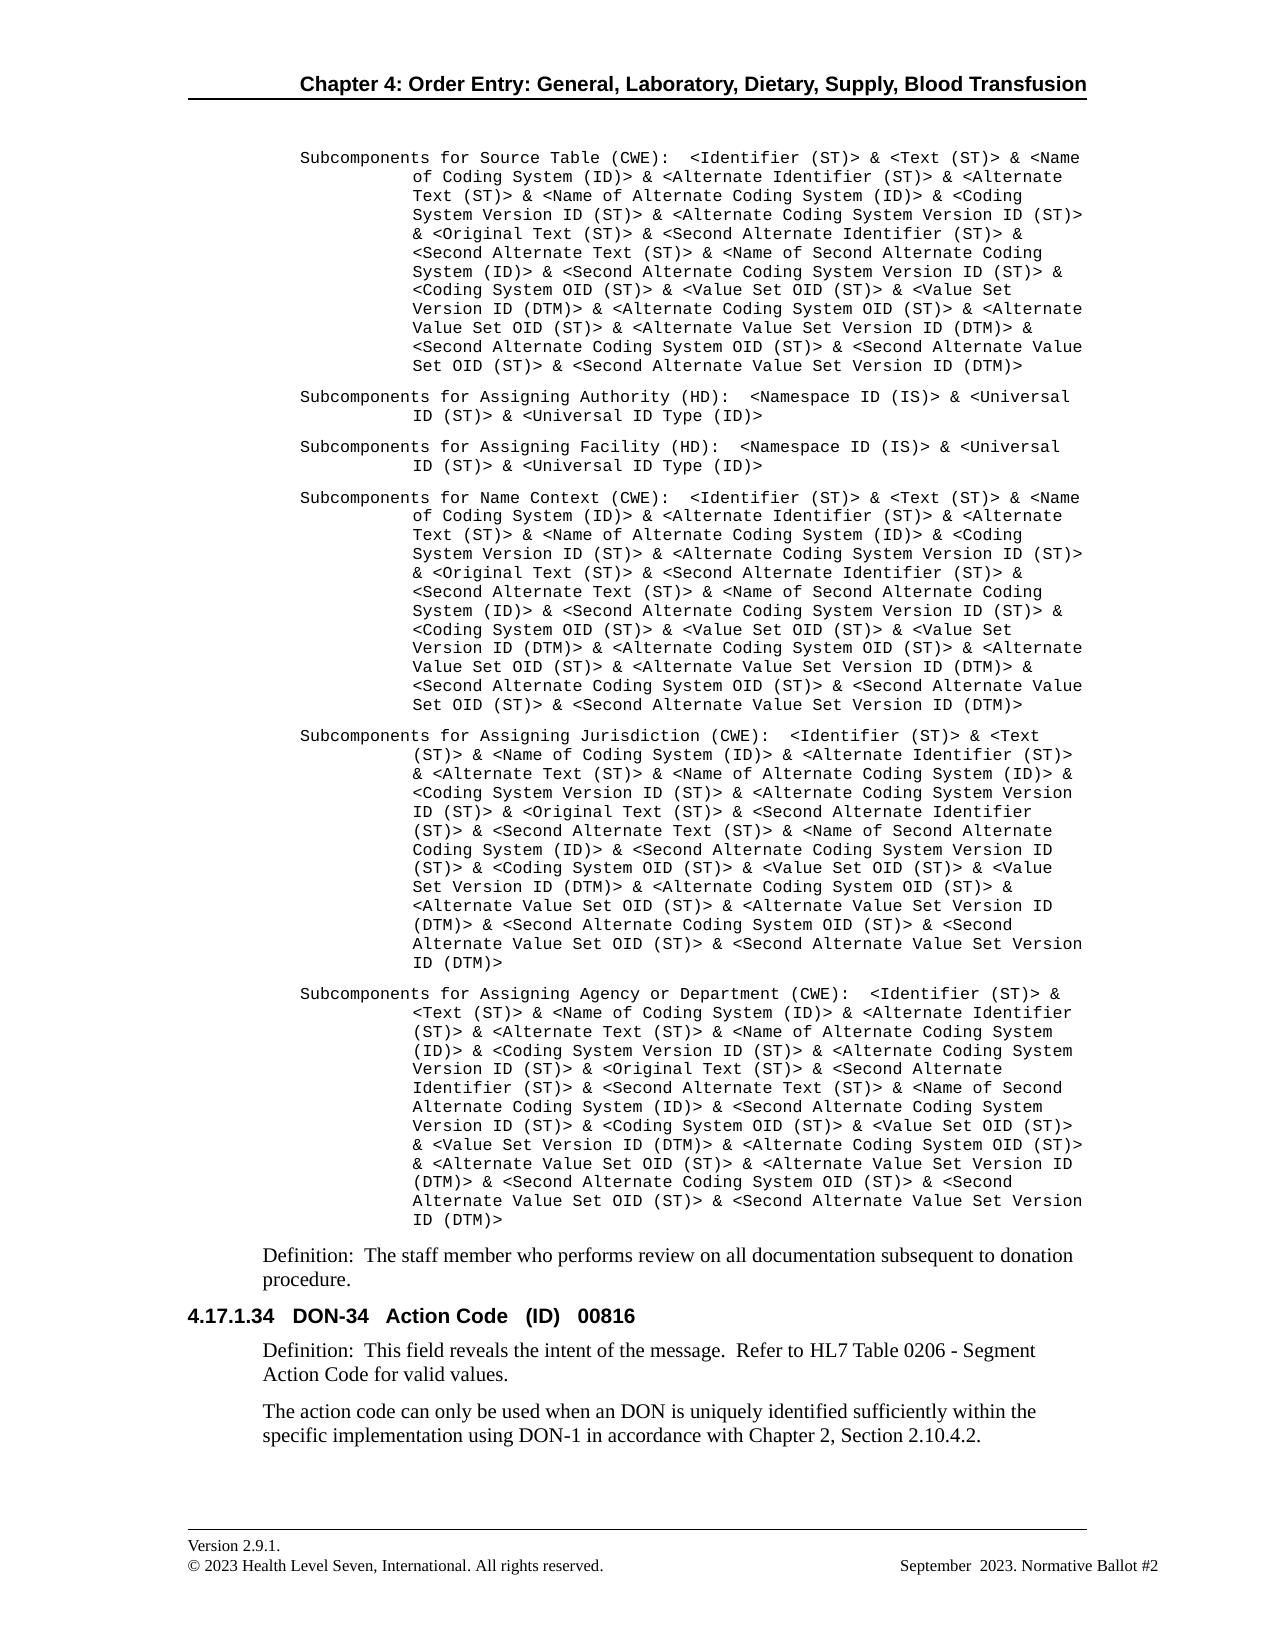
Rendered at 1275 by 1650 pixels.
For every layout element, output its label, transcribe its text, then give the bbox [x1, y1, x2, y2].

text The action code can only be used when an DON is uniquely identified sufficiently within the specific implementation using DON-1 in accordance with Chapter 2, Section 2.10.4.2. [262, 1399, 1087, 1447]
subtitle DON-34 Action Code (ID) 00816 [187, 1304, 1087, 1328]
text Subcomponents for Assigning Jurisdiction (CWE): <Identifier (ST)> & <Text (ST)> & <Name of Coding System (ID)> & <Alternate Identifier (ST)> & <Alternate Text (ST)> & <Name of Alternate Coding System (ID)> & <Coding System Version ID (ST)> & <Alternate Coding System Version ID (ST)> & <Original Text (ST)> & <Second Alternate Identifier (ST)> & <Second Alternate Text (ST)> & <Name of Second Alternate Coding System (ID)> & <Second Alternate Coding System Version ID (ST)> & <Coding System OID (ST)> & <Value Set OID (ST)> & <Value Set Version ID (DTM)> & <Alternate Coding System OID (ST)> & <Alternate Value Set OID (ST)> & <Alternate Value Set Version ID (DTM)> & <Second Alternate Coding System OID (ST)> & <Second Alternate Value Set OID (ST)> & <Second Alternate Value Set Version ID (DTM)> [300, 728, 1087, 973]
text Subcomponents for Assigning Facility (HD): <Namespace ID (IS)> & <Universal ID (ST)> & <Universal ID Type (ID)> [300, 439, 1087, 477]
text Definition: This field reveals the intent of the message. Refer to HL7 Table 0206 - Segment Action Code for valid values. [262, 1338, 1087, 1386]
text Subcomponents for Assigning Authority (HD): <Namespace ID (IS)> & <Universal ID (ST)> & <Universal ID Type (ID)> [300, 389, 1087, 426]
text Subcomponents for Assigning Agency or Department (CWE): <Identifier (ST)> & <Text (ST)> & <Name of Coding System (ID)> & <Alternate Identifier (ST)> & <Alternate Text (ST)> & <Name of Alternate Coding System (ID)> & <Coding System Version ID (ST)> & <Alternate Coding System Version ID (ST)> & <Original Text (ST)> & <Second Alternate Identifier (ST)> & <Second Alternate Text (ST)> & <Name of Second Alternate Coding System (ID)> & <Second Alternate Coding System Version ID (ST)> & <Coding System OID (ST)> & <Value Set OID (ST)> & <Value Set Version ID (DTM)> & <Alternate Coding System OID (ST)> & <Alternate Value Set OID (ST)> & <Alternate Value Set Version ID (DTM)> & <Second Alternate Coding System OID (ST)> & <Second Alternate Value Set OID (ST)> & <Second Alternate Value Set Version ID (DTM)> [300, 986, 1087, 1231]
text Definition: The staff member who performs review on all documentation subsequent to donation procedure. [262, 1243, 1087, 1291]
text Subcomponents for Name Context (CWE): <Identifier (ST)> & <Text (ST)> & <Name of Coding System (ID)> & <Alternate Identifier (ST)> & <Alternate Text (ST)> & <Name of Alternate Coding System (ID)> & <Coding System Version ID (ST)> & <Alternate Coding System Version ID (ST)> & <Original Text (ST)> & <Second Alternate Identifier (ST)> & <Second Alternate Text (ST)> & <Name of Second Alternate Coding System (ID)> & <Second Alternate Coding System Version ID (ST)> & <Coding System OID (ST)> & <Value Set OID (ST)> & <Value Set Version ID (DTM)> & <Alternate Coding System OID (ST)> & <Alternate Value Set OID (ST)> & <Alternate Value Set Version ID (DTM)> & <Second Alternate Coding System OID (ST)> & <Second Alternate Value Set OID (ST)> & <Second Alternate Value Set Version ID (DTM)> [300, 489, 1087, 715]
text Subcomponents for Source Table (CWE): <Identifier (ST)> & <Text (ST)> & <Name of Coding System (ID)> & <Alternate Identifier (ST)> & <Alternate Text (ST)> & <Name of Alternate Coding System (ID)> & <Coding System Version ID (ST)> & <Alternate Coding System Version ID (ST)> & <Original Text (ST)> & <Second Alternate Identifier (ST)> & <Second Alternate Text (ST)> & <Name of Second Alternate Coding System (ID)> & <Second Alternate Coding System Version ID (ST)> & <Coding System OID (ST)> & <Value Set OID (ST)> & <Value Set Version ID (DTM)> & <Alternate Coding System OID (ST)> & <Alternate Value Set OID (ST)> & <Alternate Value Set Version ID (DTM)> & <Second Alternate Coding System OID (ST)> & <Second Alternate Value Set OID (ST)> & <Second Alternate Value Set Version ID (DTM)> [300, 150, 1087, 376]
